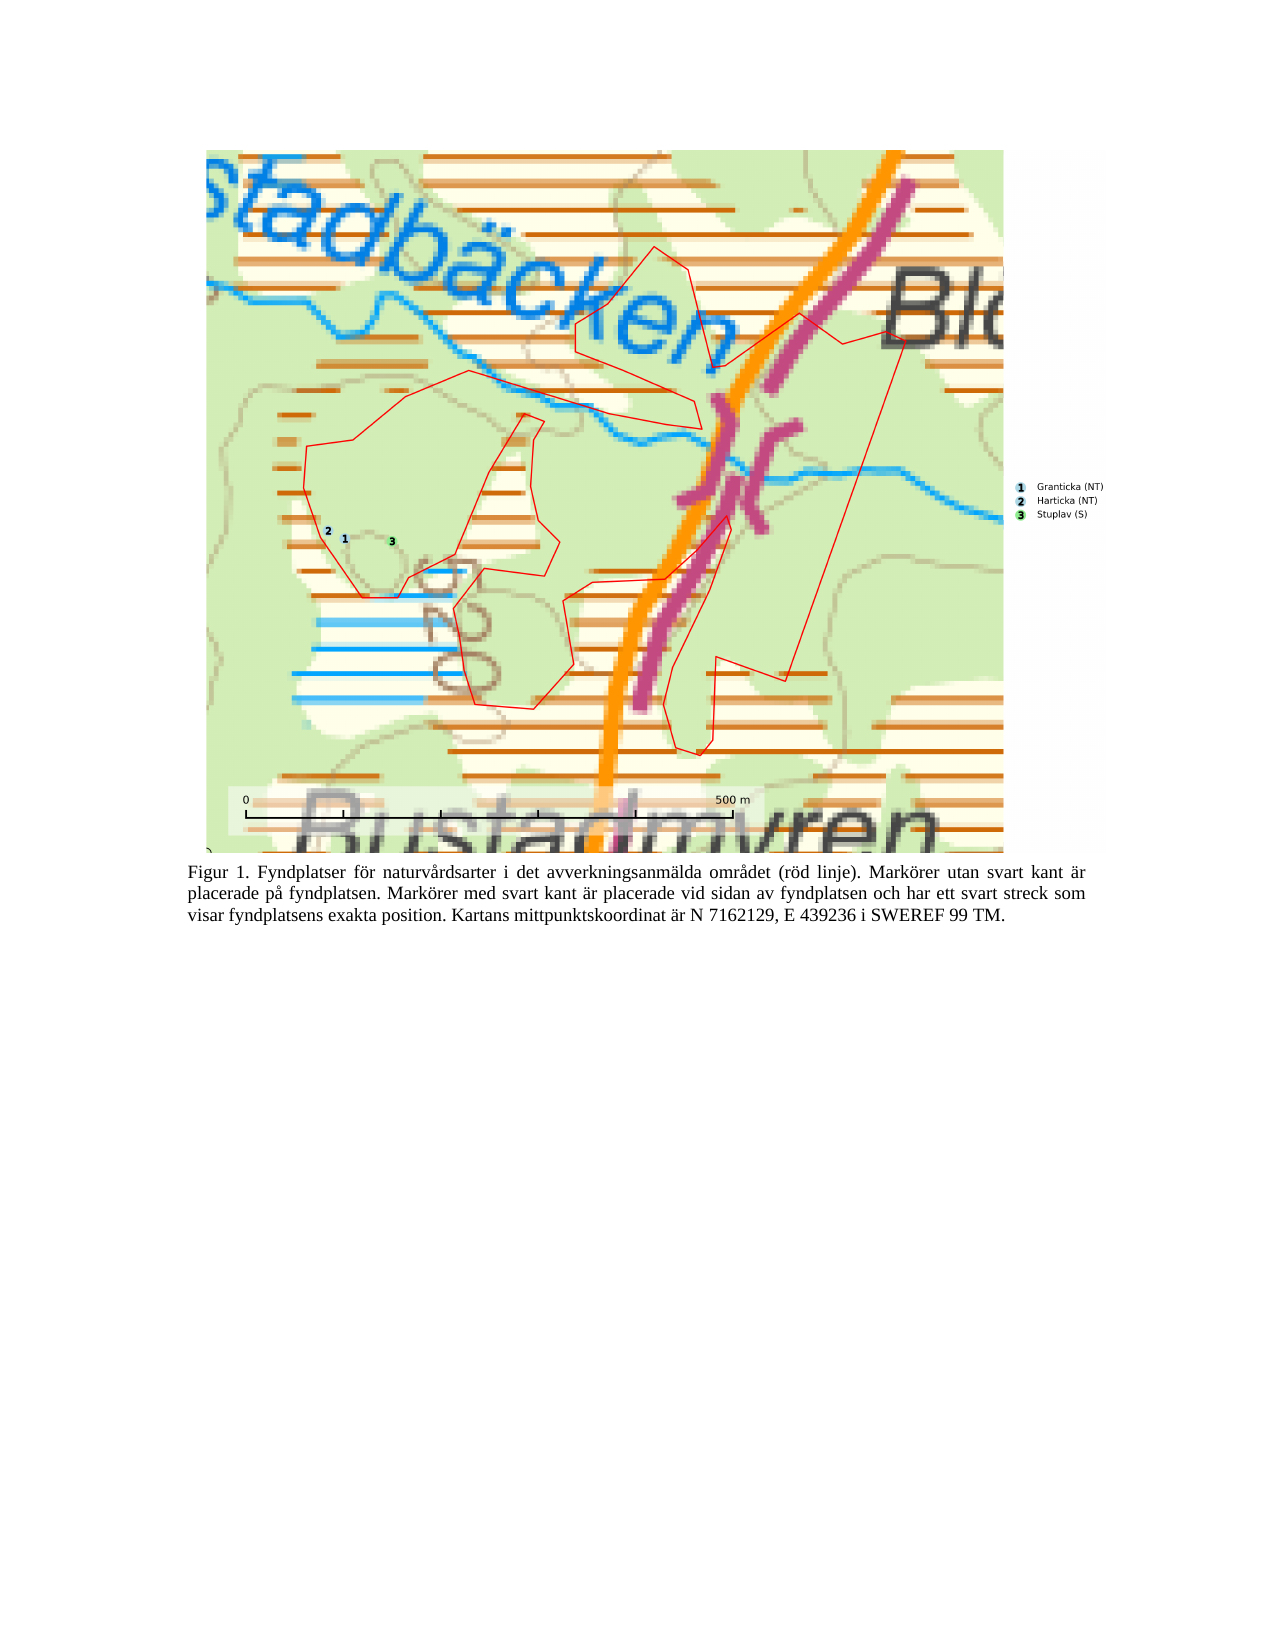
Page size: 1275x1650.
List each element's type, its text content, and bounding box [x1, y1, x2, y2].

picture [206, 150, 1107, 853]
text Figur 1. Fyndplatser för naturvårdsarter i det avverkningsanmälda området (röd linje). Markörer utan svart kant är placerade på fyndplatsen. Markörer med svart kant är placerade vid sidan av fyndplatsen och har ett svart streck som visar fyndplatsens exakta position. Kartans mittpunktskoordinat är N 7162129, E 439236 i SWEREF 99 TM. [187, 861, 1087, 925]
